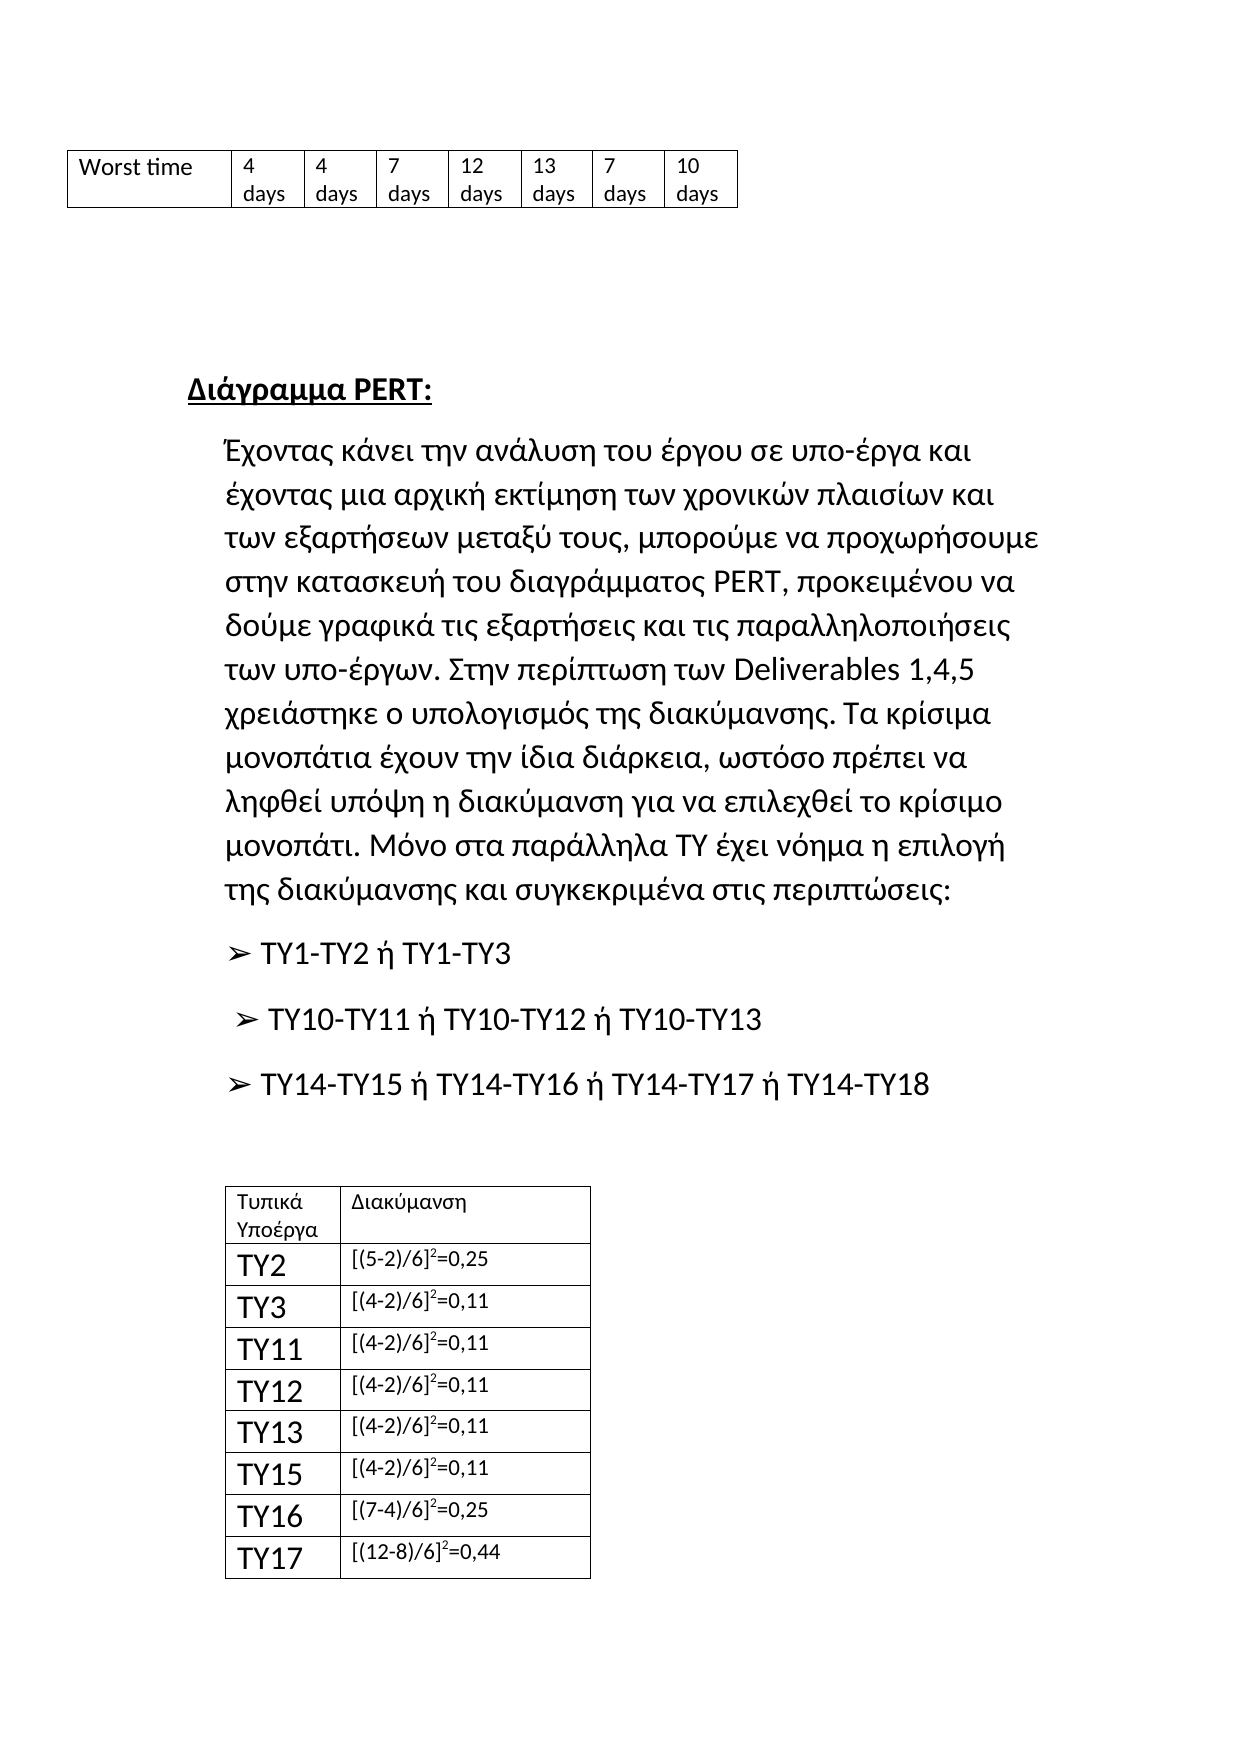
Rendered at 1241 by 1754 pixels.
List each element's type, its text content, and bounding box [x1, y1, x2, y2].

table_cell [(4-2)/6]2=0,11 [341, 1370, 590, 1410]
table_cell [(5-2)/6]2=0,25 [341, 1244, 590, 1285]
table_cell 10 days [665, 151, 737, 207]
table_cell [(4-2)/6]2=0,11 [341, 1411, 590, 1452]
table_cell 4 days [232, 151, 304, 207]
table_header Τυπικά Υποέργα [226, 1187, 340, 1243]
table_cell 7 days [377, 151, 448, 207]
text Έχοντας κάνει την ανάλυση του έργου σε υπο-έργα και έχοντας μια αρχική εκτίμηση των χρονικών πλαισίων και των εξαρτήσεων μεταξύ τους, μπορούμε να προχωρήσουμε στην κατασκευή του διαγράμματος PERT, προκειμένου να δούμε γραφικά τις εξαρτήσεις και τις παραλληλοποιήσεις των υπο-έργων. Στην περίπτωση των Deliverables 1,4,5 χρειάστηκε ο υπολογισμός της διακύμανσης. Τα κρίσιμα μονοπάτια έχουν την ίδια διάρκεια, ωστόσο πρέπει να ληφθεί υπόψη η διακύμανση για να επιλεχθεί το κρίσιμο μονοπάτι. Μόνο στα παράλληλα ΤΥ έχει νόημα η επιλογή της διακύμανσης και συγκεκριμένα στις περιπτώσεις: [225, 428, 1053, 909]
table_cell ΤΥ12 [226, 1370, 340, 1410]
table_cell ΤΥ2 [226, 1244, 340, 1285]
table_cell 12 days [449, 151, 521, 207]
table_cell 13 days [522, 151, 592, 207]
text Διάγραμμα PERT: [187, 368, 1053, 409]
table_cell 7 days [593, 151, 664, 207]
table_cell [(4-2)/6]2=0,11 [341, 1328, 590, 1369]
table_cell ΤΥ11 [226, 1328, 340, 1369]
text ➢ ΤΥ10-ΤΥ11 ή ΤΥ10-ΤΥ12 ή ΤΥ10-ΤΥ13 [225, 994, 1053, 1040]
table_cell ΤΥ13 [226, 1411, 340, 1452]
text ➢ ΤΥ14-ΤΥ15 ή ΤΥ14-ΤΥ16 ή ΤΥ14-ΤΥ17 ή ΤΥ14-ΤΥ18 [225, 1060, 1053, 1105]
table_cell ΤΥ3 [226, 1286, 340, 1327]
table_cell [(4-2)/6]2=0,11 [341, 1286, 590, 1327]
table_cell [(4-2)/6]2=0,11 [341, 1453, 590, 1494]
table_cell [(7-4)/6]2=0,25 [341, 1495, 590, 1536]
table_cell ΤΥ15 [226, 1453, 340, 1494]
text ➢ ΤΥ1-ΤΥ2 ή ΤΥ1-ΤΥ3 [225, 929, 1053, 974]
table_cell 4 days [305, 151, 376, 207]
table_header Διακύμανση [341, 1187, 590, 1243]
table_cell ΤΥ16 [226, 1495, 340, 1536]
table_cell ΤΥ17 [226, 1537, 340, 1577]
table_cell [(12-8)/6]2=0,44 [341, 1537, 590, 1577]
table_cell Worst time [68, 151, 231, 207]
